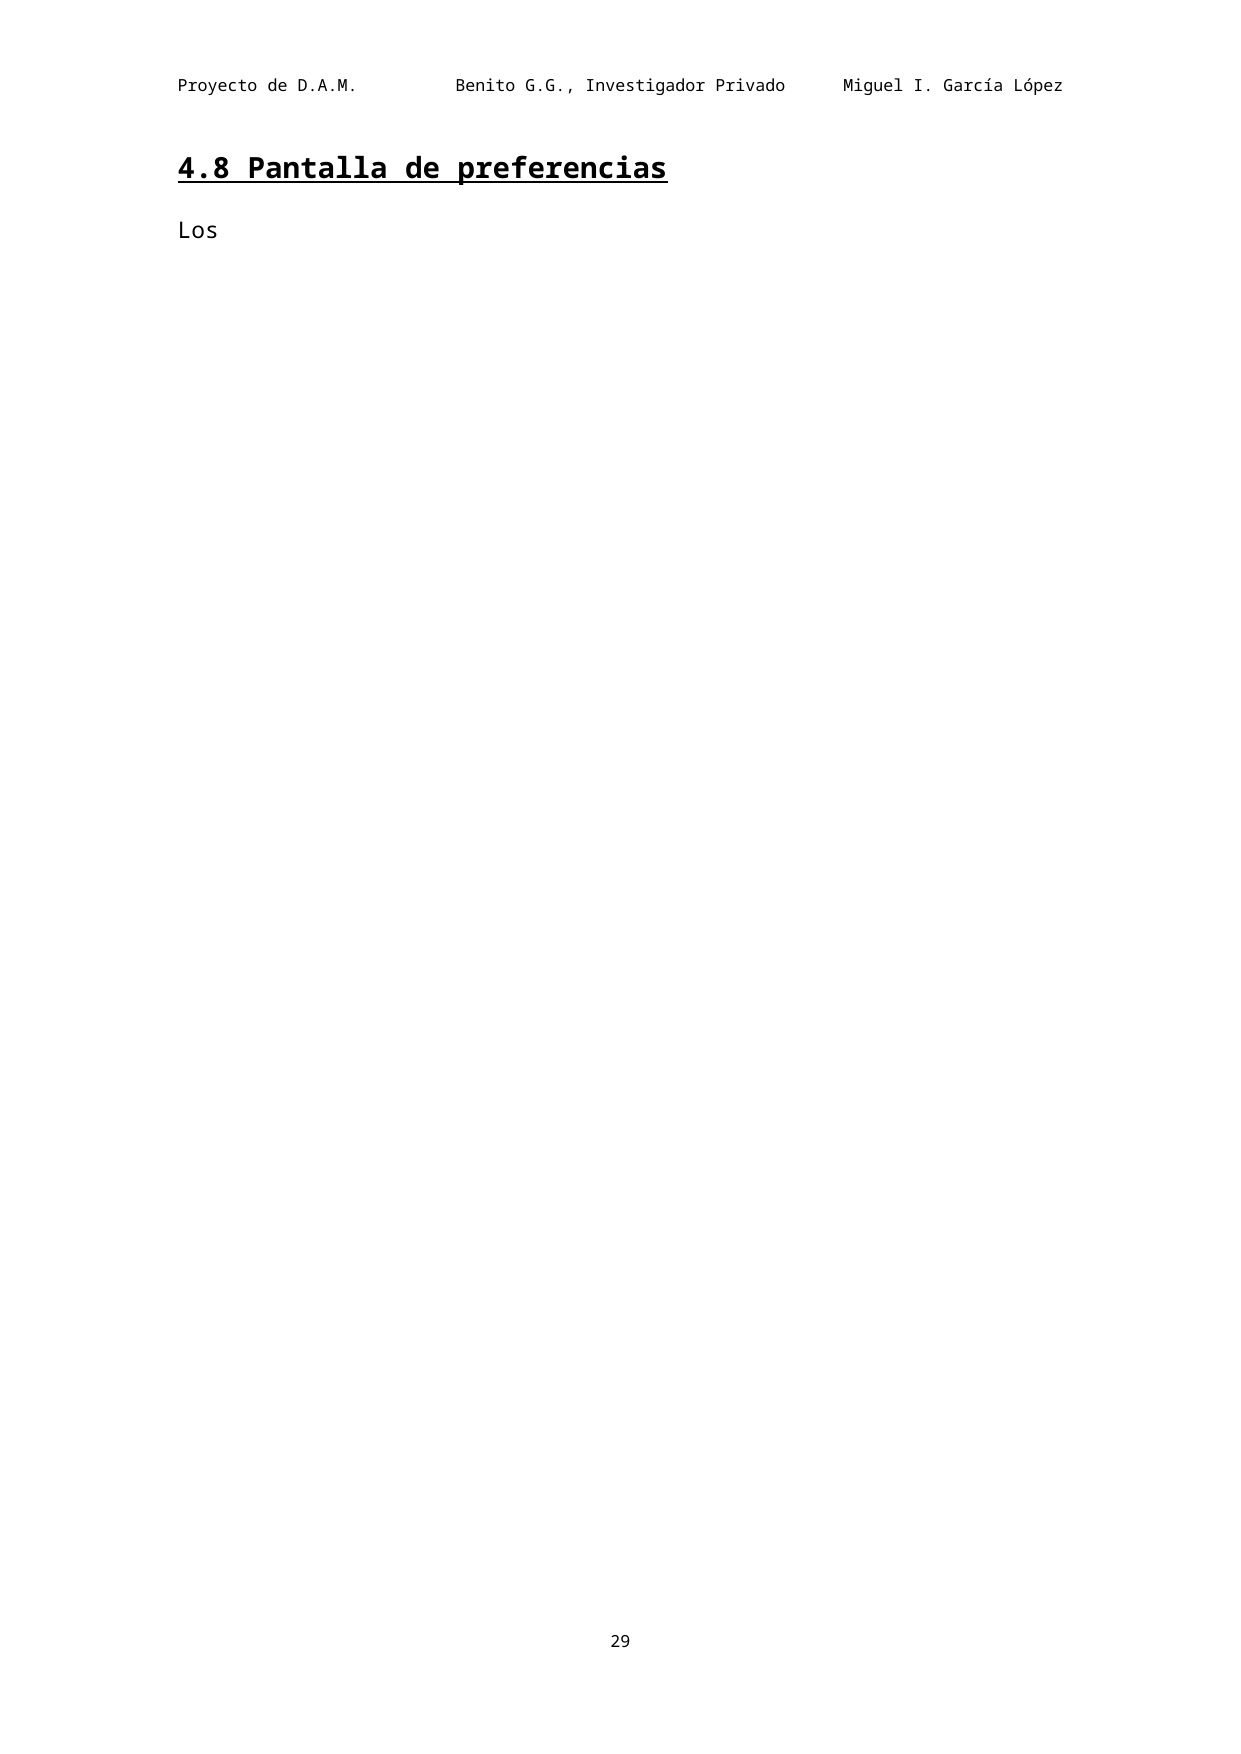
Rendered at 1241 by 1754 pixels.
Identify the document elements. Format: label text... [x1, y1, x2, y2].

text 4.8 Pantalla de preferencias [177, 148, 1063, 187]
text Los [177, 214, 1063, 245]
